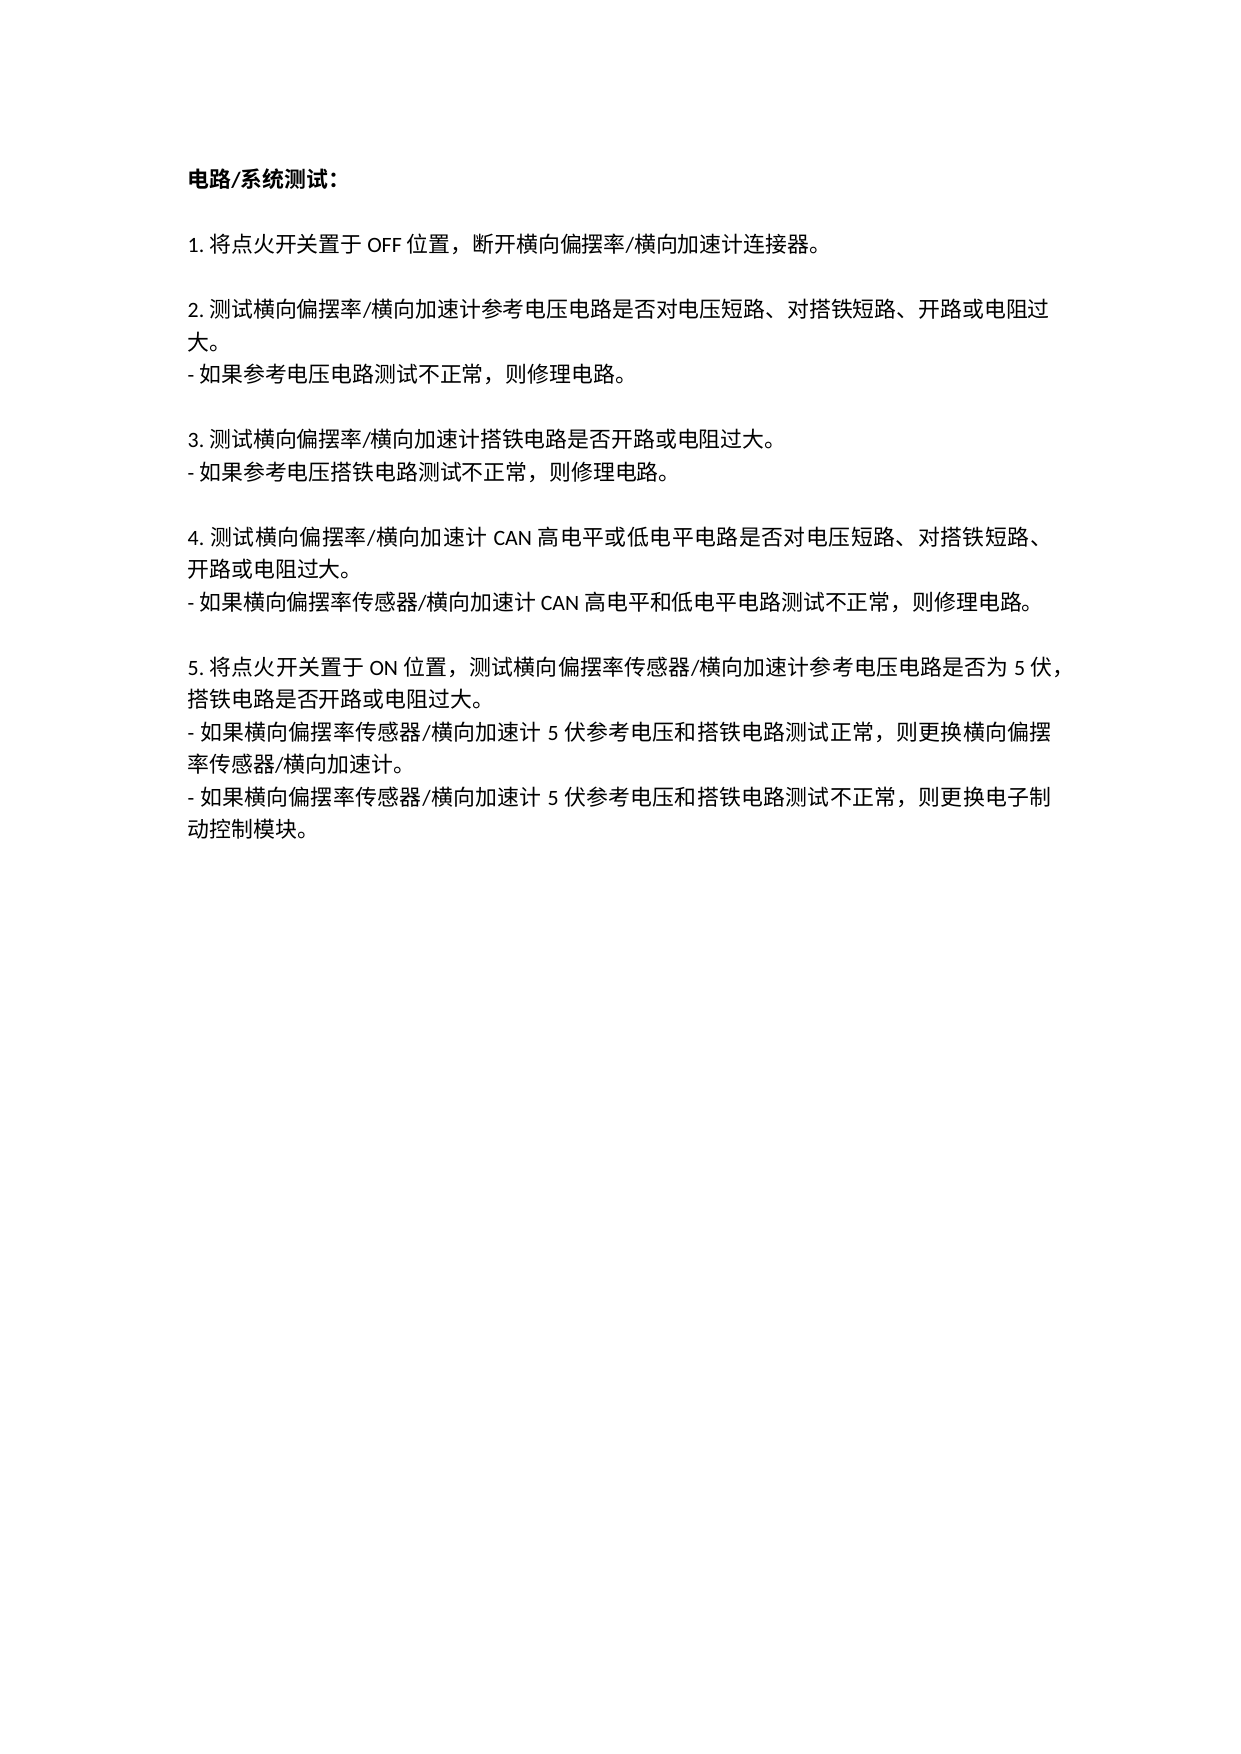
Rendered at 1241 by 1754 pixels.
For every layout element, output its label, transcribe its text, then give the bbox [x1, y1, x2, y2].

text - 如果横向偏摆率传感器/横向加速计 5 伏参考电压和搭铁电路测试不正常，则更换电子制动控制模块。 [187, 779, 1053, 844]
text - 如果横向偏摆率传感器/横向加速计 5 伏参考电压和搭铁电路测试正常，则更换横向偏摆率传感器/横向加速计。 [187, 714, 1053, 779]
text 2. 测试横向偏摆率/横向加速计参考电压电路是否对电压短路、对搭铁短路、开路或电阻过大。 [187, 292, 1053, 357]
text 3. 测试横向偏摆率/横向加速计搭铁电路是否开路或电阻过大。 [187, 422, 1053, 454]
text - 如果横向偏摆率传感器/横向加速计 CAN 高电平和低电平电路测试不正常，则修理电路。 [187, 584, 1053, 617]
text - 如果参考电压搭铁电路测试不正常，则修理电路。 [187, 454, 1053, 487]
text 1. 将点火开关置于 OFF 位置，断开横向偏摆率/横向加速计连接器。 [187, 227, 1053, 259]
text 5. 将点火开关置于 ON 位置，测试横向偏摆率传感器/横向加速计参考电压电路是否为 5 伏，搭铁电路是否开路或电阻过大。 [187, 649, 1053, 714]
text 电路/系统测试： [187, 162, 1053, 194]
text 4. 测试横向偏摆率/横向加速计 CAN 高电平或低电平电路是否对电压短路、对搭铁短路、开路或电阻过大。 [187, 519, 1053, 584]
text - 如果参考电压电路测试不正常，则修理电路。 [187, 357, 1053, 389]
